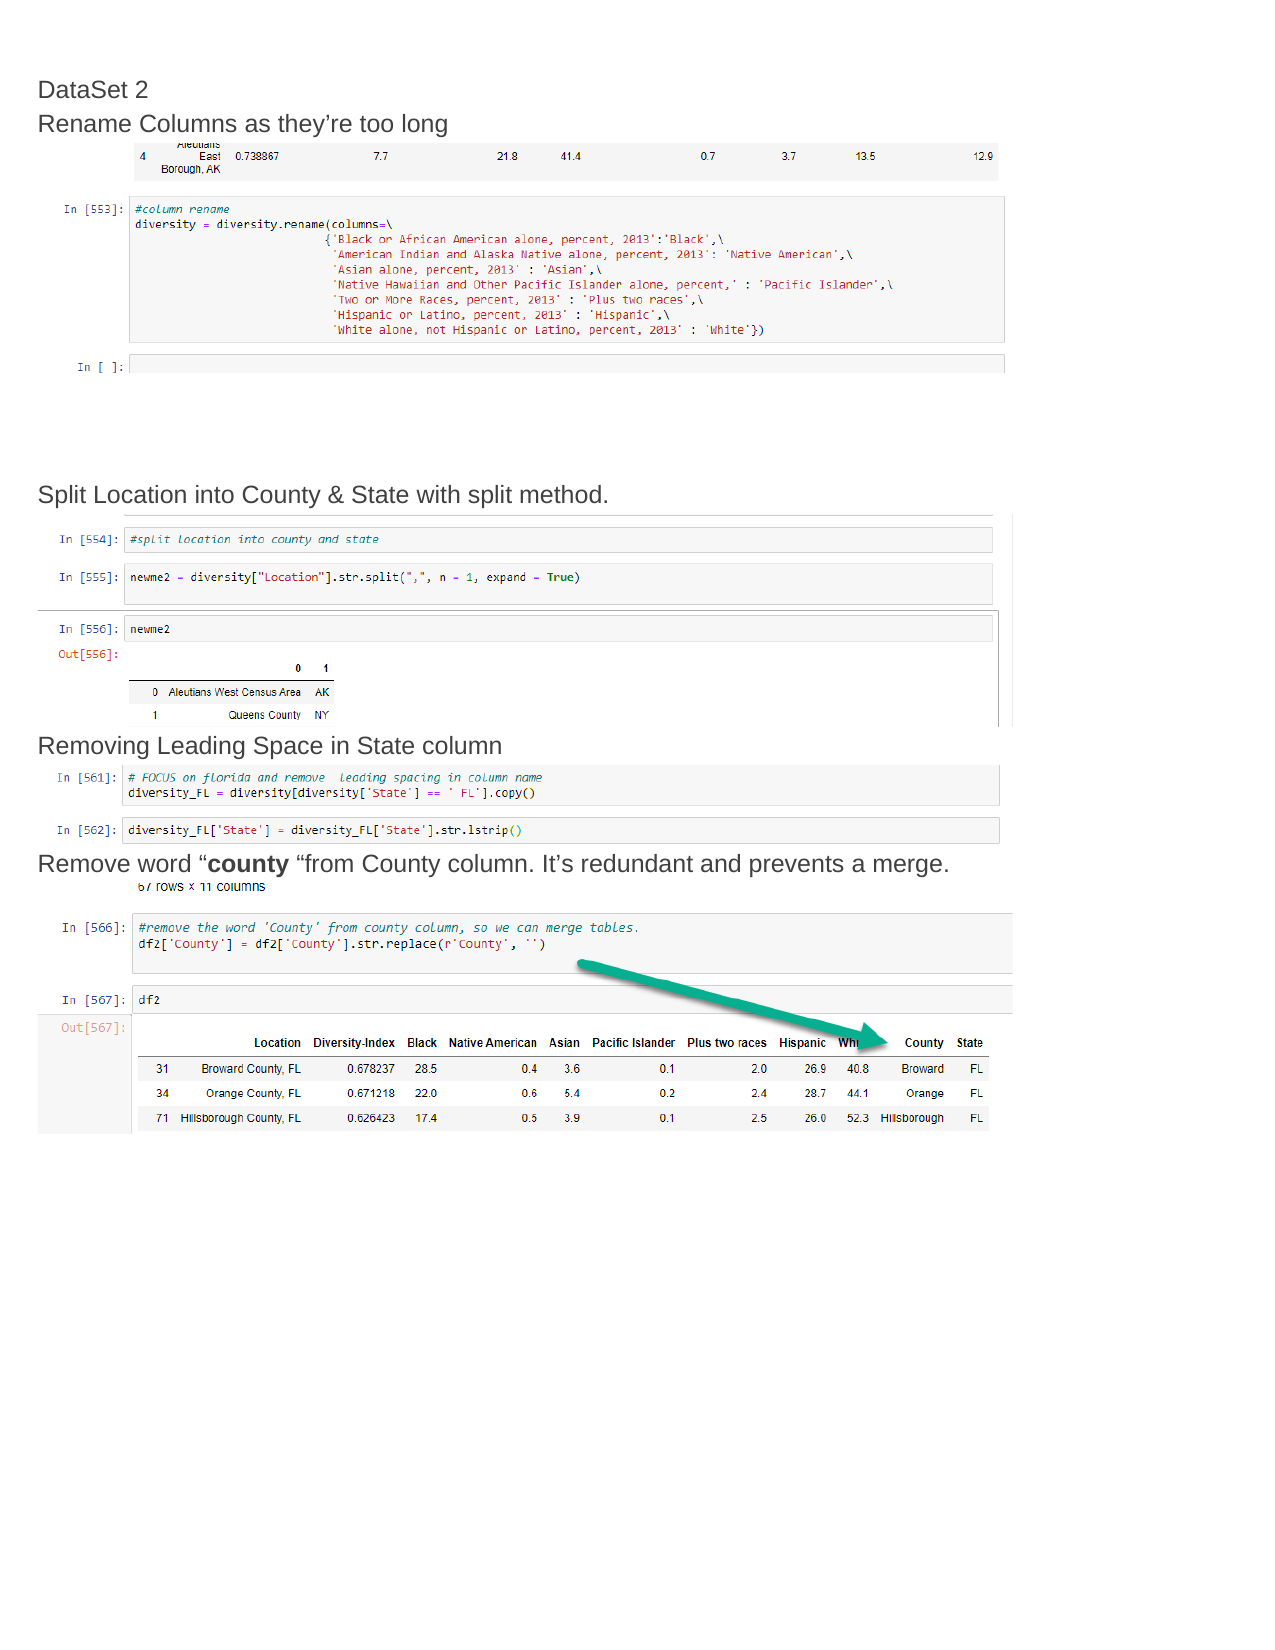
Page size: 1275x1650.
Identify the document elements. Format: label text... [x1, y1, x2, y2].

picture [37, 143, 1013, 373]
text Rename Columns as they’re too long [37, 109, 1275, 138]
picture [37, 765, 1013, 846]
picture [37, 883, 1013, 1134]
picture [37, 514, 1013, 727]
text DataSet 2 [37, 75, 1275, 104]
text Remove word “county “from County column. It’s redundant and prevents a merge. [37, 849, 1275, 878]
text Split Location into County & State with split method. [37, 480, 1275, 509]
text Removing Leading Space in State column [37, 731, 1275, 759]
